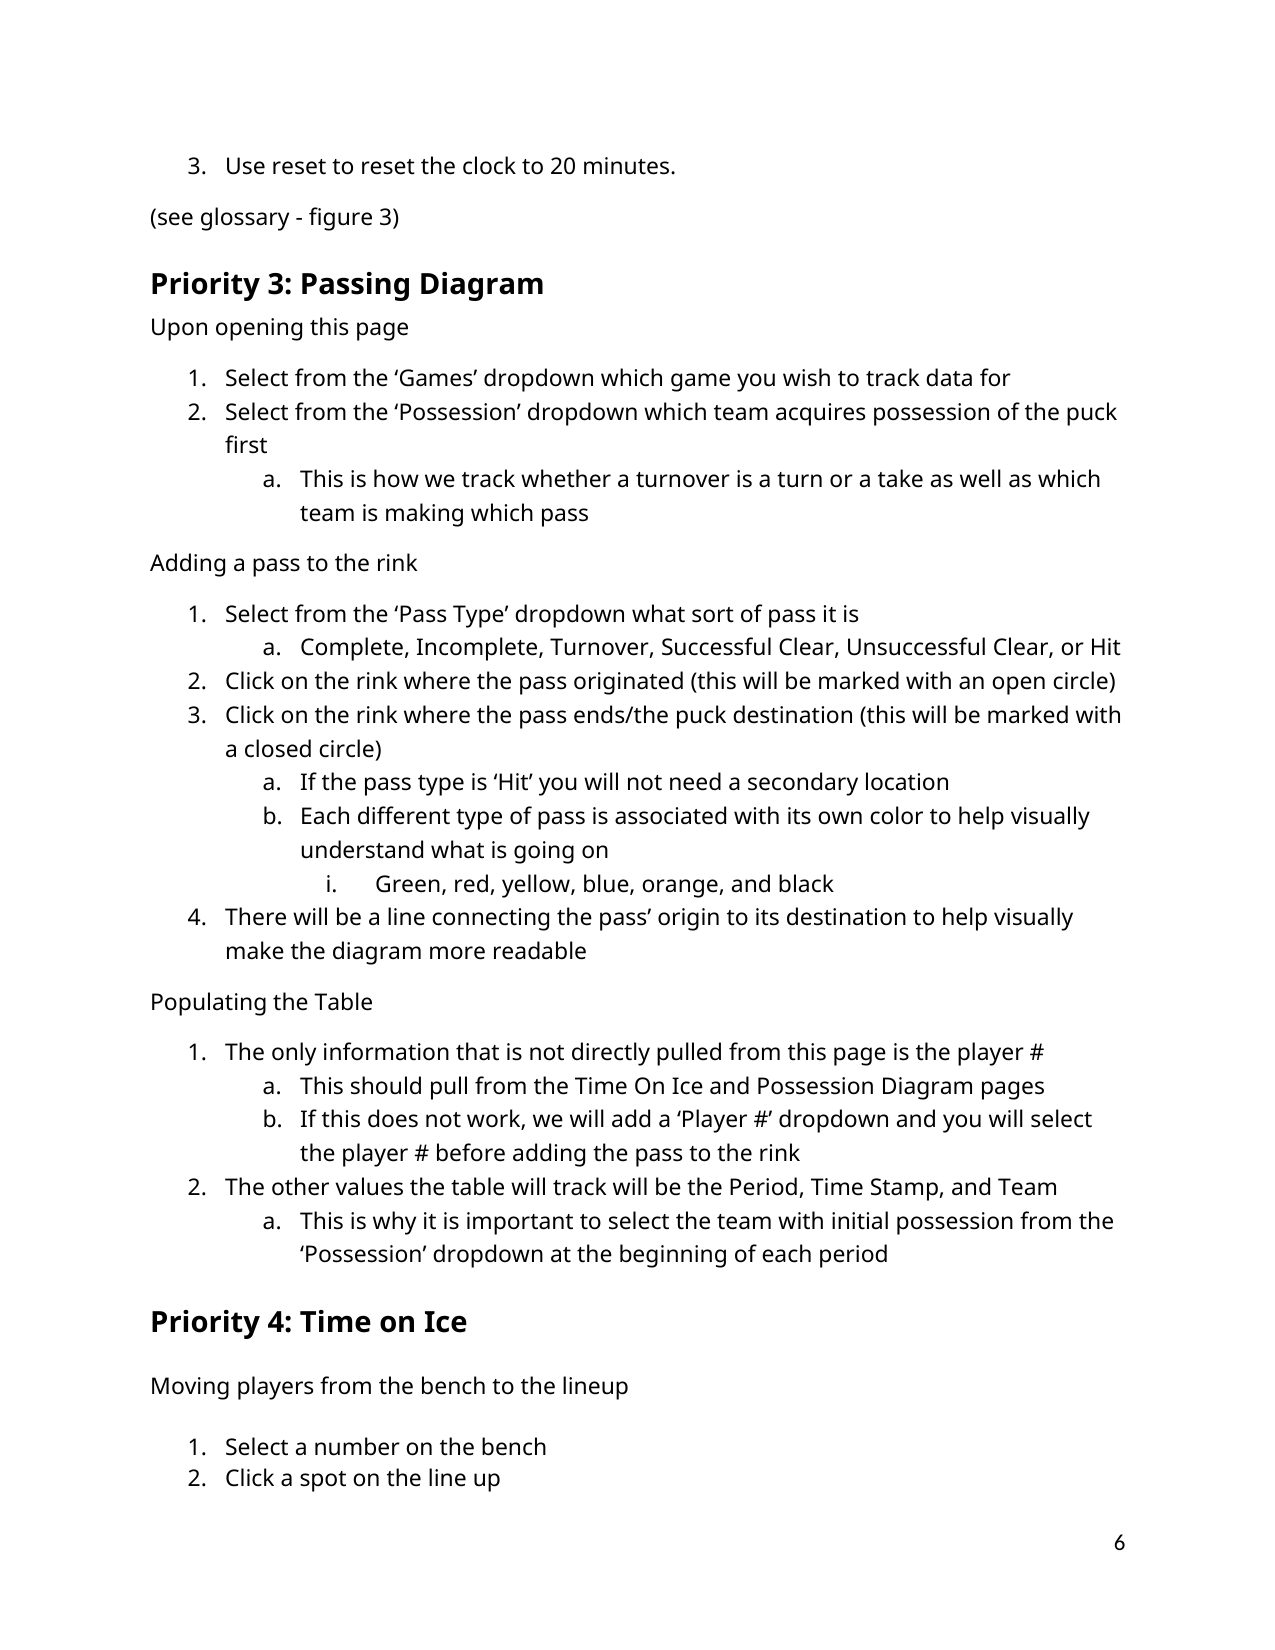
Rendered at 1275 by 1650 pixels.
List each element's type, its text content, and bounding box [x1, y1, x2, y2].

subtitle Priority 3: Passing Diagram [150, 263, 1125, 303]
list This is why it is important to select the team with initial possession from the ‘Possession’ dropdown at the beginning of each period [262, 1205, 1125, 1270]
subtitle Priority 4: Time on Ice [150, 1301, 1125, 1341]
text Upon opening this page [150, 311, 1125, 343]
subtitle Moving players from the bench to the lineup [150, 1370, 1125, 1401]
list This is how we track whether a turnover is a turn or a take as well as which team is making which pass [262, 463, 1125, 528]
list The other values the table will track will be the Period, Time Stamp, and Team [187, 1171, 1125, 1202]
text Adding a pass to the rink [150, 547, 1125, 578]
list This should pull from the Time On Ice and Possession Diagram pages [262, 1070, 1125, 1101]
list The only information that is not directly pulled from this page is the player # [187, 1036, 1125, 1067]
list Click on the rink where the pass ends/the puck destination (this will be marked with a closed circle) [187, 699, 1125, 764]
list If the pass type is ‘Hit’ you will not need a secondary location [262, 766, 1125, 798]
list Select from the ‘Possession’ dropdown which team acquires possession of the puck first [187, 396, 1125, 461]
subtitle Select a number on the bench [187, 1431, 1125, 1462]
list Use reset to reset the clock to 20 minutes. [187, 150, 1125, 181]
list Green, red, yellow, blue, orange, and black [337, 868, 1125, 899]
list Each different type of pass is associated with its own color to help visually understand what is going on [262, 800, 1125, 865]
text (see glossary - figure 3) [150, 200, 1125, 232]
list Select from the ‘Games’ dropdown which game you wish to track data for [187, 362, 1125, 393]
text Populating the Table [150, 986, 1125, 1017]
list Click on the rink where the pass originated (this will be marked with an open circle) [187, 665, 1125, 696]
list If this does not work, we will add a ‘Player #’ dropdown and you will select the player # before adding the pass to the rink [262, 1103, 1125, 1168]
list There will be a line connecting the pass’ origin to its destination to help visually make the diagram more readable [187, 901, 1125, 966]
list Complete, Incomplete, Turnover, Successful Clear, Unsuccessful Clear, or Hit [262, 631, 1125, 663]
list Click a spot on the line up [187, 1462, 1125, 1493]
list Select from the ‘Pass Type’ dropdown what sort of pass it is [187, 598, 1125, 629]
